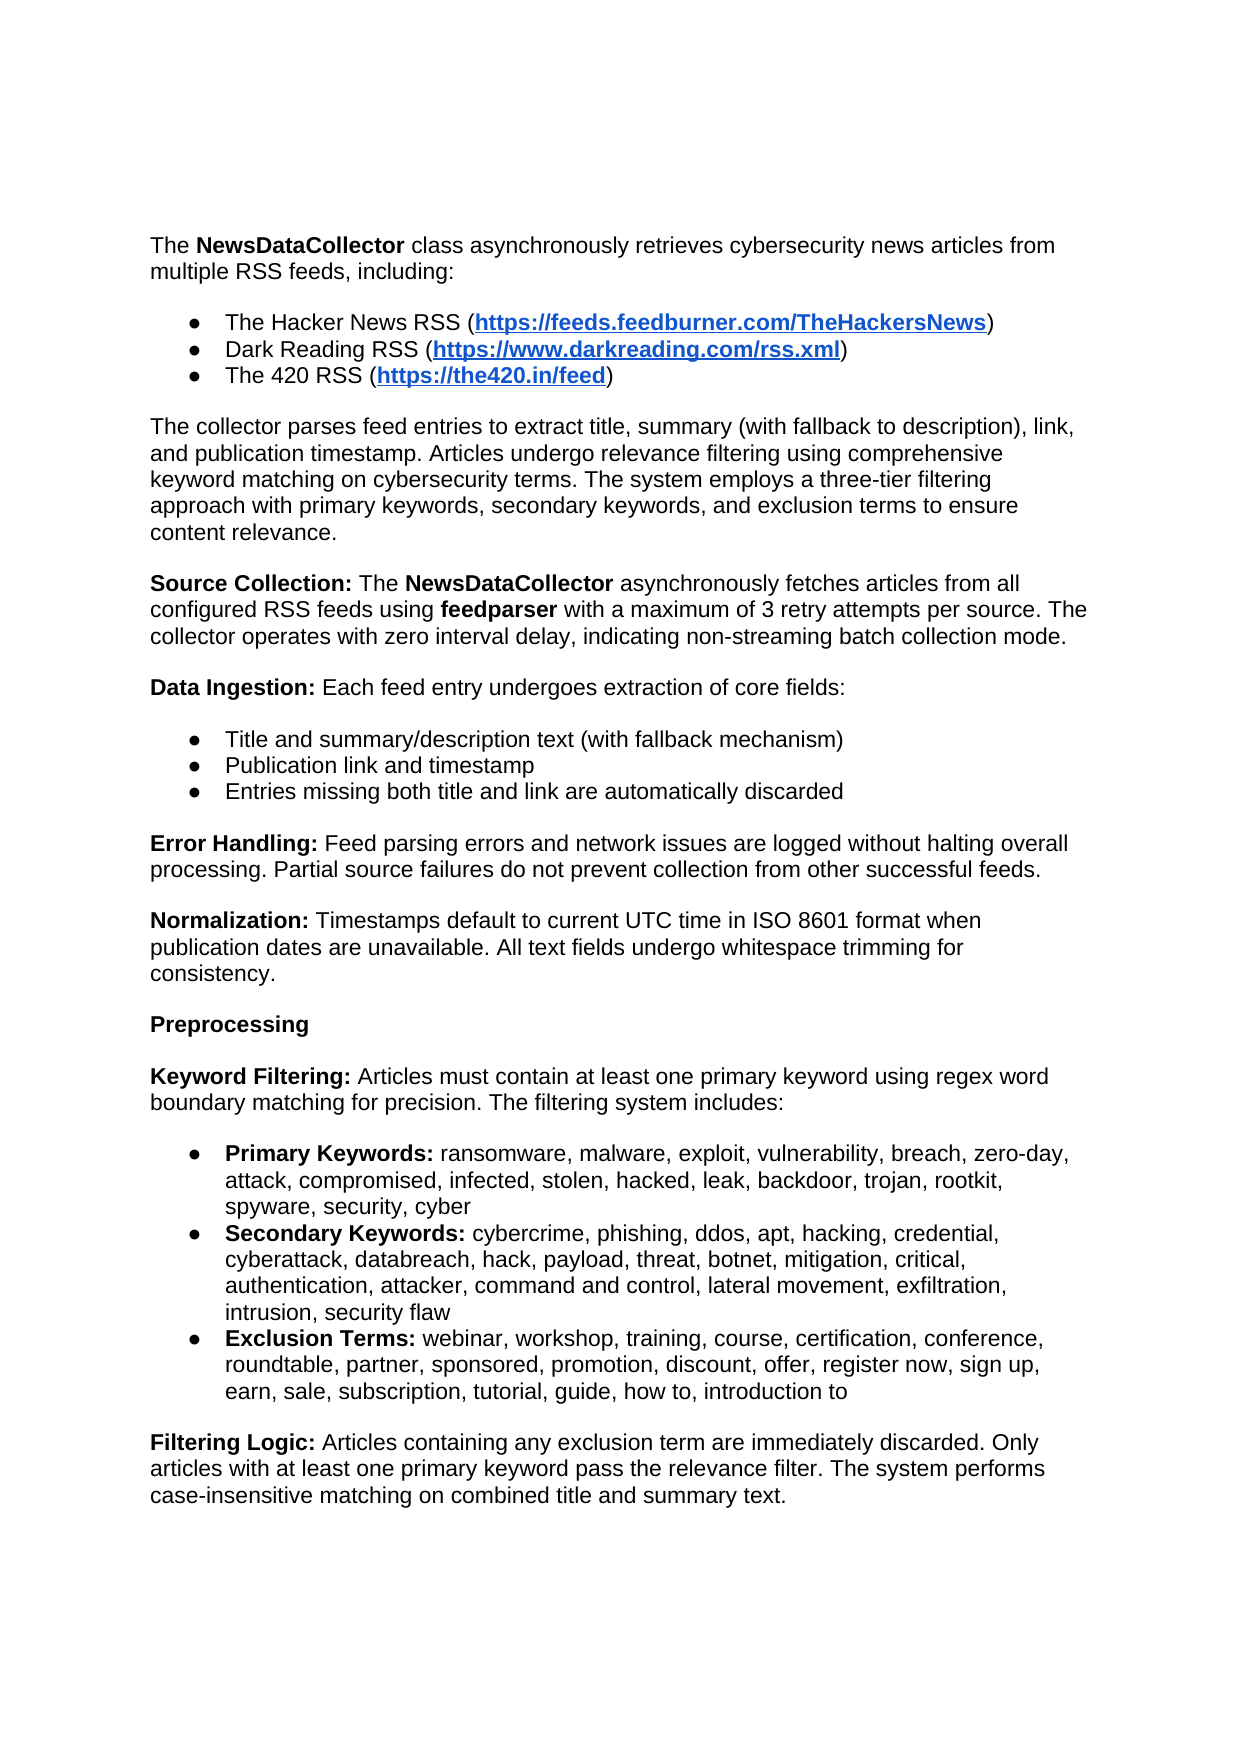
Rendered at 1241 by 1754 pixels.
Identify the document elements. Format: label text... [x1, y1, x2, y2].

text Preprocessing [150, 1011, 1090, 1038]
text Keyword Filtering: Articles must contain at least one primary keyword using regex word boundary matching for precision. The filtering system includes: [150, 1063, 1090, 1115]
text Data Ingestion: Each feed entry undergoes extraction of core fields: [150, 674, 1090, 701]
list Title and summary/description text (with fallback mechanism) [187, 726, 1090, 752]
list Primary Keywords: ransomware, malware, exploit, vulnerability, breach, zero-day, attack, compromised, infected, stolen, hacked, leak, backdoor, trojan, rootkit, spyware, security, cyber [187, 1140, 1090, 1219]
list Publication link and timestamp [187, 752, 1090, 778]
list Dark Reading RSS (https://www.darkreading.com/rss.xml) [187, 336, 1090, 362]
text Filtering Logic: Articles containing any exclusion term are immediately discarded. Only articles with at least one primary keyword pass the relevance filter. The system performs case-insensitive matching on combined title and summary text. [150, 1429, 1090, 1508]
text The NewsDataCollector class asynchronously retrieves cybersecurity news articles from multiple RSS feeds, including: [150, 232, 1090, 284]
list Secondary Keywords: cybercrime, phishing, ddos, apt, hacking, credential, cyberattack, databreach, hack, payload, threat, botnet, mitigation, critical, authentication, attacker, command and control, lateral movement, exfiltration, intrusion, security flaw [187, 1219, 1090, 1325]
text Error Handling: Feed parsing errors and network issues are logged without halting overall processing. Partial source failures do not prevent collection from other successful feeds. [150, 829, 1090, 882]
text Normalization: Timestamps default to current UTC time in ISO 8601 format when publication dates are unavailable. All text fields undergo whitespace trimming for consistency. [150, 907, 1090, 986]
list The 420 RSS (https://the420.in/feed) [187, 362, 1090, 388]
text Source Collection: The NewsDataCollector asynchronously fetches articles from all configured RSS feeds using feedparser with a maximum of 3 retry attempts per source. The collector operates with zero interval delay, indicating non-streaming batch collection mode. [150, 570, 1090, 649]
list Entries missing both title and link are automatically discarded [187, 778, 1090, 804]
list The Hacker News RSS (https://feeds.feedburner.com/TheHackersNews) [187, 309, 1090, 336]
list Exclusion Terms: webinar, workshop, training, course, certification, conference, roundtable, partner, sponsored, promotion, discount, offer, register now, sign up, earn, sale, subscription, tutorial, guide, how to, introduction to [187, 1325, 1090, 1404]
text The collector parses feed entries to extract title, summary (with fallback to description), link, and publication timestamp. Articles undergo relevance filtering using comprehensive keyword matching on cybersecurity terms. The system employs a three-tier filtering approach with primary keywords, secondary keywords, and exclusion terms to ensure content relevance. [150, 413, 1090, 545]
